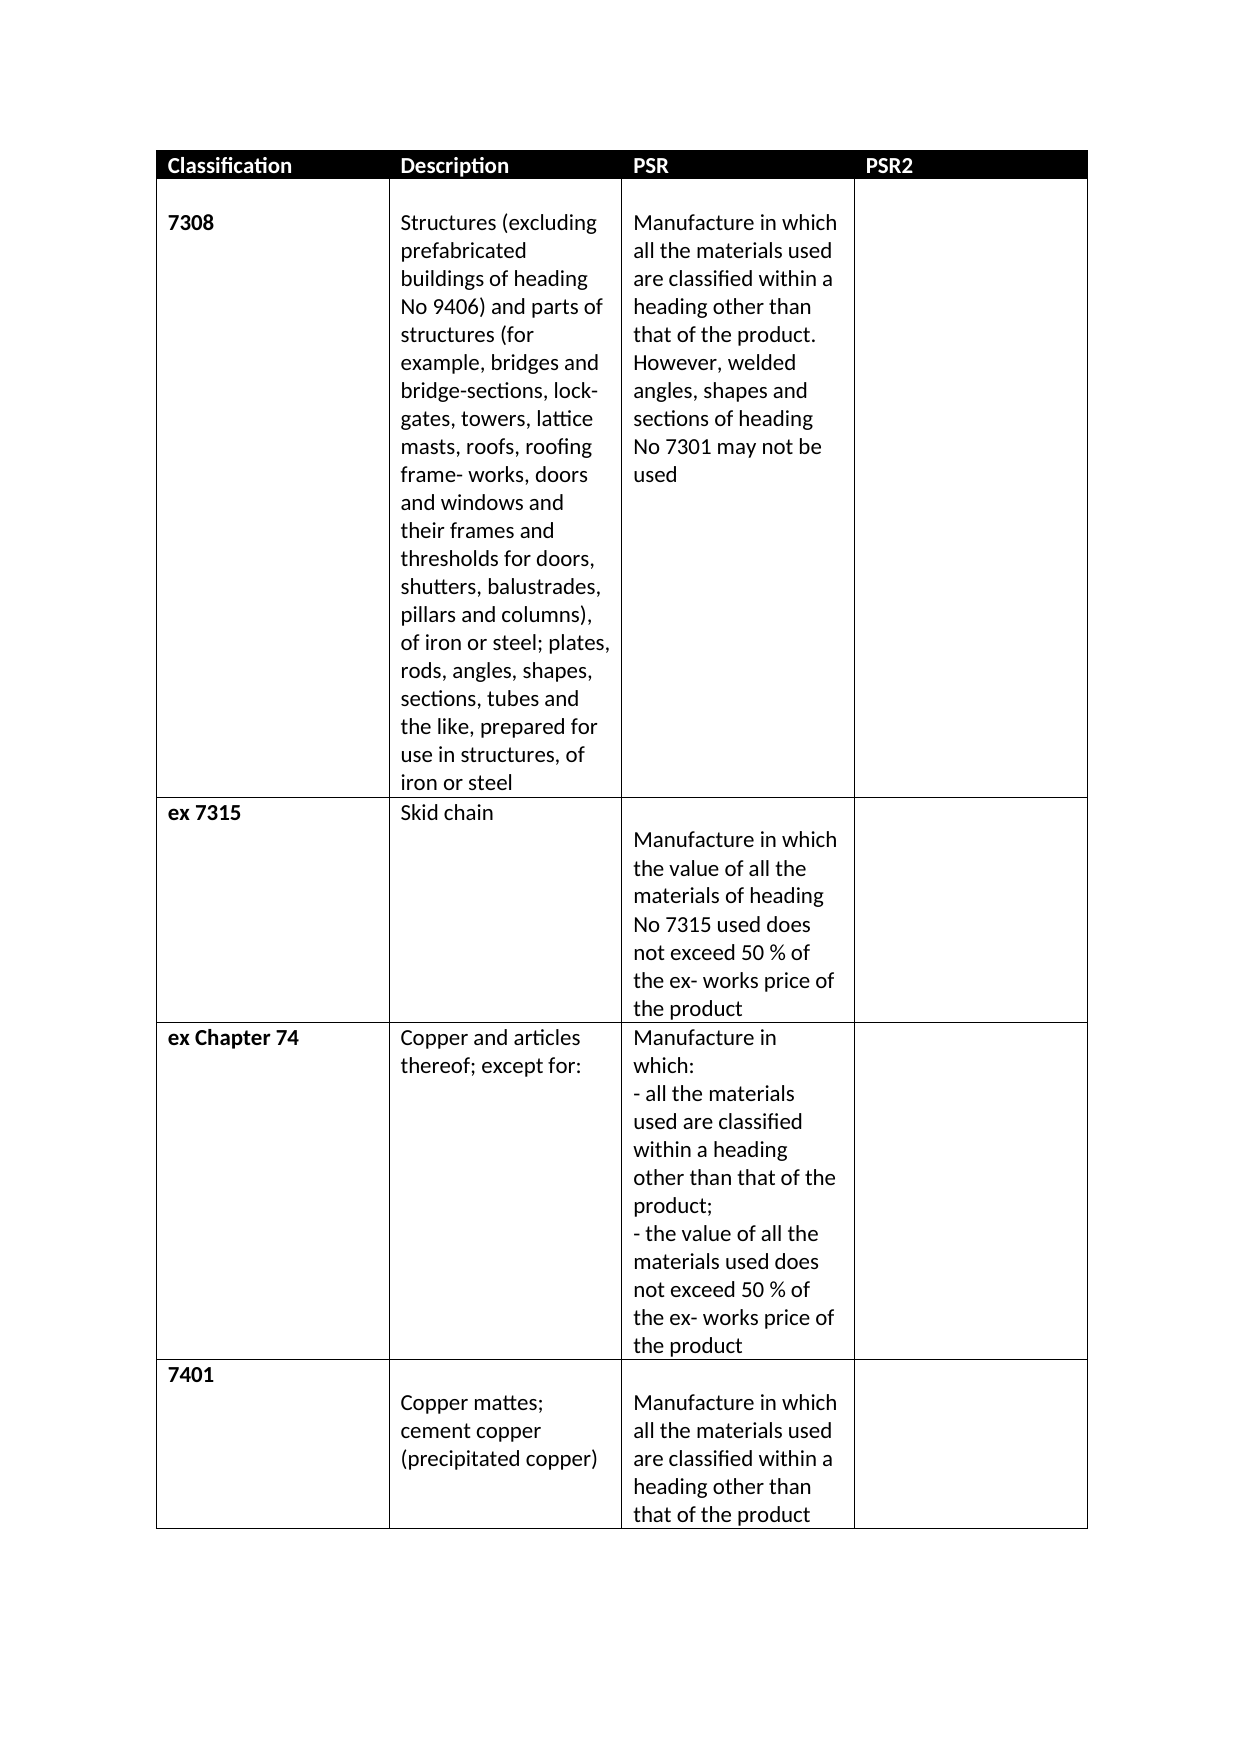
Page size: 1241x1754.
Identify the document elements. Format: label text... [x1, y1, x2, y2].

table_cell Manufacture in which the value of all the materials of heading No 7315 used does not exceed 50 % of the ex- works price of the product [622, 798, 854, 1022]
table_header Description [390, 151, 621, 179]
table_cell 7401 [157, 1360, 389, 1528]
table_cell [855, 1023, 1087, 1359]
table_cell [855, 798, 1087, 1022]
table_header PSR2 [855, 151, 1087, 179]
table_cell Skid chain [390, 798, 621, 1022]
table_cell ex 7315 [157, 798, 389, 1022]
table_cell Manufacture in which all the materials used are classified within a heading other than that of the product [622, 1360, 854, 1528]
table_cell [855, 179, 1087, 797]
table_cell Structures (excluding prefabricated buildings of heading No 9406) and parts of structures (for example, bridges and bridge-sections, lock-gates, towers, lattice masts, roofs, roofing frame- works, doors and windows and their frames and thresholds for doors, shutters, balustrades, pillars and columns), of iron or steel; plates, rods, angles, shapes, sections, tubes and the like, prepared for use in structures, of iron or steel [390, 179, 621, 797]
table_cell Copper mattes; cement copper (precipitated copper) [390, 1360, 621, 1528]
table_cell 7308 [157, 179, 389, 797]
table_header Classification [157, 151, 389, 179]
table_cell Manufacture in which: - all the materials used are classified within a heading other than that of the product; - the value of all the materials used does not exceed 50 % of the ex- works price of the product [622, 1023, 854, 1359]
table_cell ex Chapter 74 [157, 1023, 389, 1359]
table_cell Manufacture in which all the materials used are classified within a heading other than that of the product. However, welded angles, shapes and sections of heading No 7301 may not be used [622, 179, 854, 797]
table_header PSR [622, 151, 854, 179]
table_cell [855, 1360, 1087, 1528]
table_cell Copper and articles thereof; except for: [390, 1023, 621, 1359]
